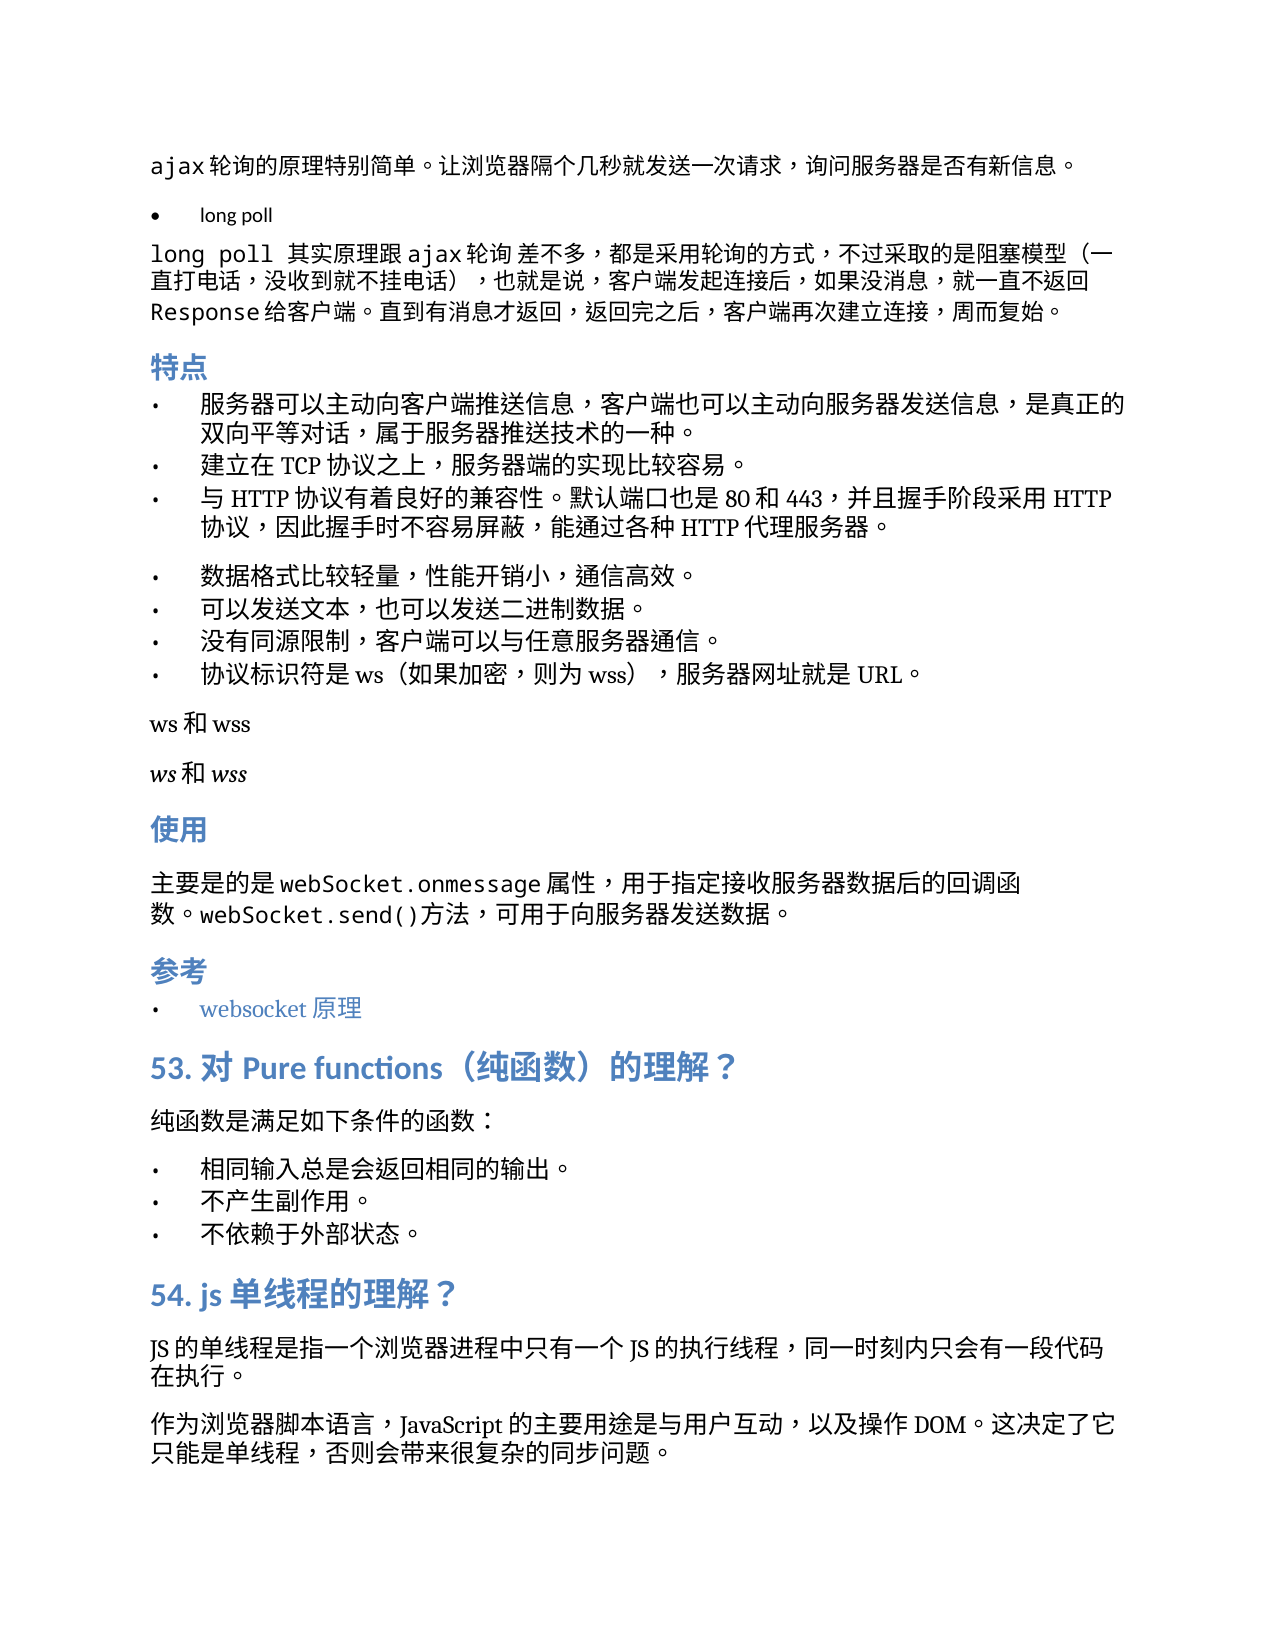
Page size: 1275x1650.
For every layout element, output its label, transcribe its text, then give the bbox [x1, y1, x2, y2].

list long poll [150, 202, 1125, 227]
text 主要是的是webSocket.onmessage属性，用于指定接收服务器数据后的回调函数。webSocket.send()方法，可用于向服务器发送数据。 [150, 868, 1125, 930]
subtitle 特点 [150, 348, 1125, 387]
subtitle 参考 [150, 951, 1125, 991]
text long poll 其实原理跟 ajax轮询 差不多，都是采用轮询的方式，不过采取的是阻塞模型（一直打电话，没收到就不挂电话），也就是说，客户端发起连接后，如果没消息，就一直不返回Response给客户端。直到有消息才返回，返回完之后，客户端再次建立连接，周而复始。 [150, 238, 1125, 327]
list 数据格式比较轻量，性能开销小，通信高效。 [150, 563, 1125, 592]
list 协议标识符是 ws（如果加密，则为 wss），服务器网址就是 URL。 [150, 661, 1125, 689]
text ws和wss [150, 710, 1125, 739]
text JS 的单线程是指一个浏览器进程中只有一个 JS 的执行线程，同一时刻内只会有一段代码在执行。 [150, 1334, 1125, 1392]
list 建立在 TCP 协议之上，服务器端的实现比较容易。 [150, 452, 1125, 481]
text ws和wss [150, 760, 1125, 788]
list 与 HTTP 协议有着良好的兼容性。默认端口也是 80 和 443，并且握手阶段采用 HTTP 协议，因此握手时不容易屏蔽，能通过各种 HTTP 代理服务器。 [150, 485, 1125, 542]
subtitle 54. js 单线程的理解？ [150, 1270, 1125, 1316]
text 纯函数是满足如下条件的函数： [150, 1108, 1125, 1137]
text ajax轮询的原理特别简单。让浏览器隔个几秒就发送一次请求，询问服务器是否有新信息。 [150, 150, 1125, 181]
list 相同输入总是会返回相同的输出。 [150, 1156, 1125, 1184]
list websocket 原理 [150, 994, 1125, 1023]
list 不依赖于外部状态。 [150, 1221, 1125, 1249]
list 不产生副作用。 [150, 1188, 1125, 1217]
list 可以发送文本，也可以发送二进制数据。 [150, 596, 1125, 624]
list 服务器可以主动向客户端推送信息，客户端也可以主动向服务器发送信息，是真正的双向平等对话，属于服务器推送技术的一种。 [150, 391, 1125, 448]
subtitle 使用 [150, 809, 1125, 849]
text 作为浏览器脚本语言，JavaScript 的主要用途是与用户互动，以及操作 DOM。这决定了它只能是单线程，否则会带来很复杂的同步问题。 [150, 1411, 1125, 1468]
subtitle 53. 对 Pure functions（纯函数）的理解？ [150, 1044, 1125, 1089]
list 没有同源限制，客户端可以与任意服务器通信。 [150, 628, 1125, 657]
